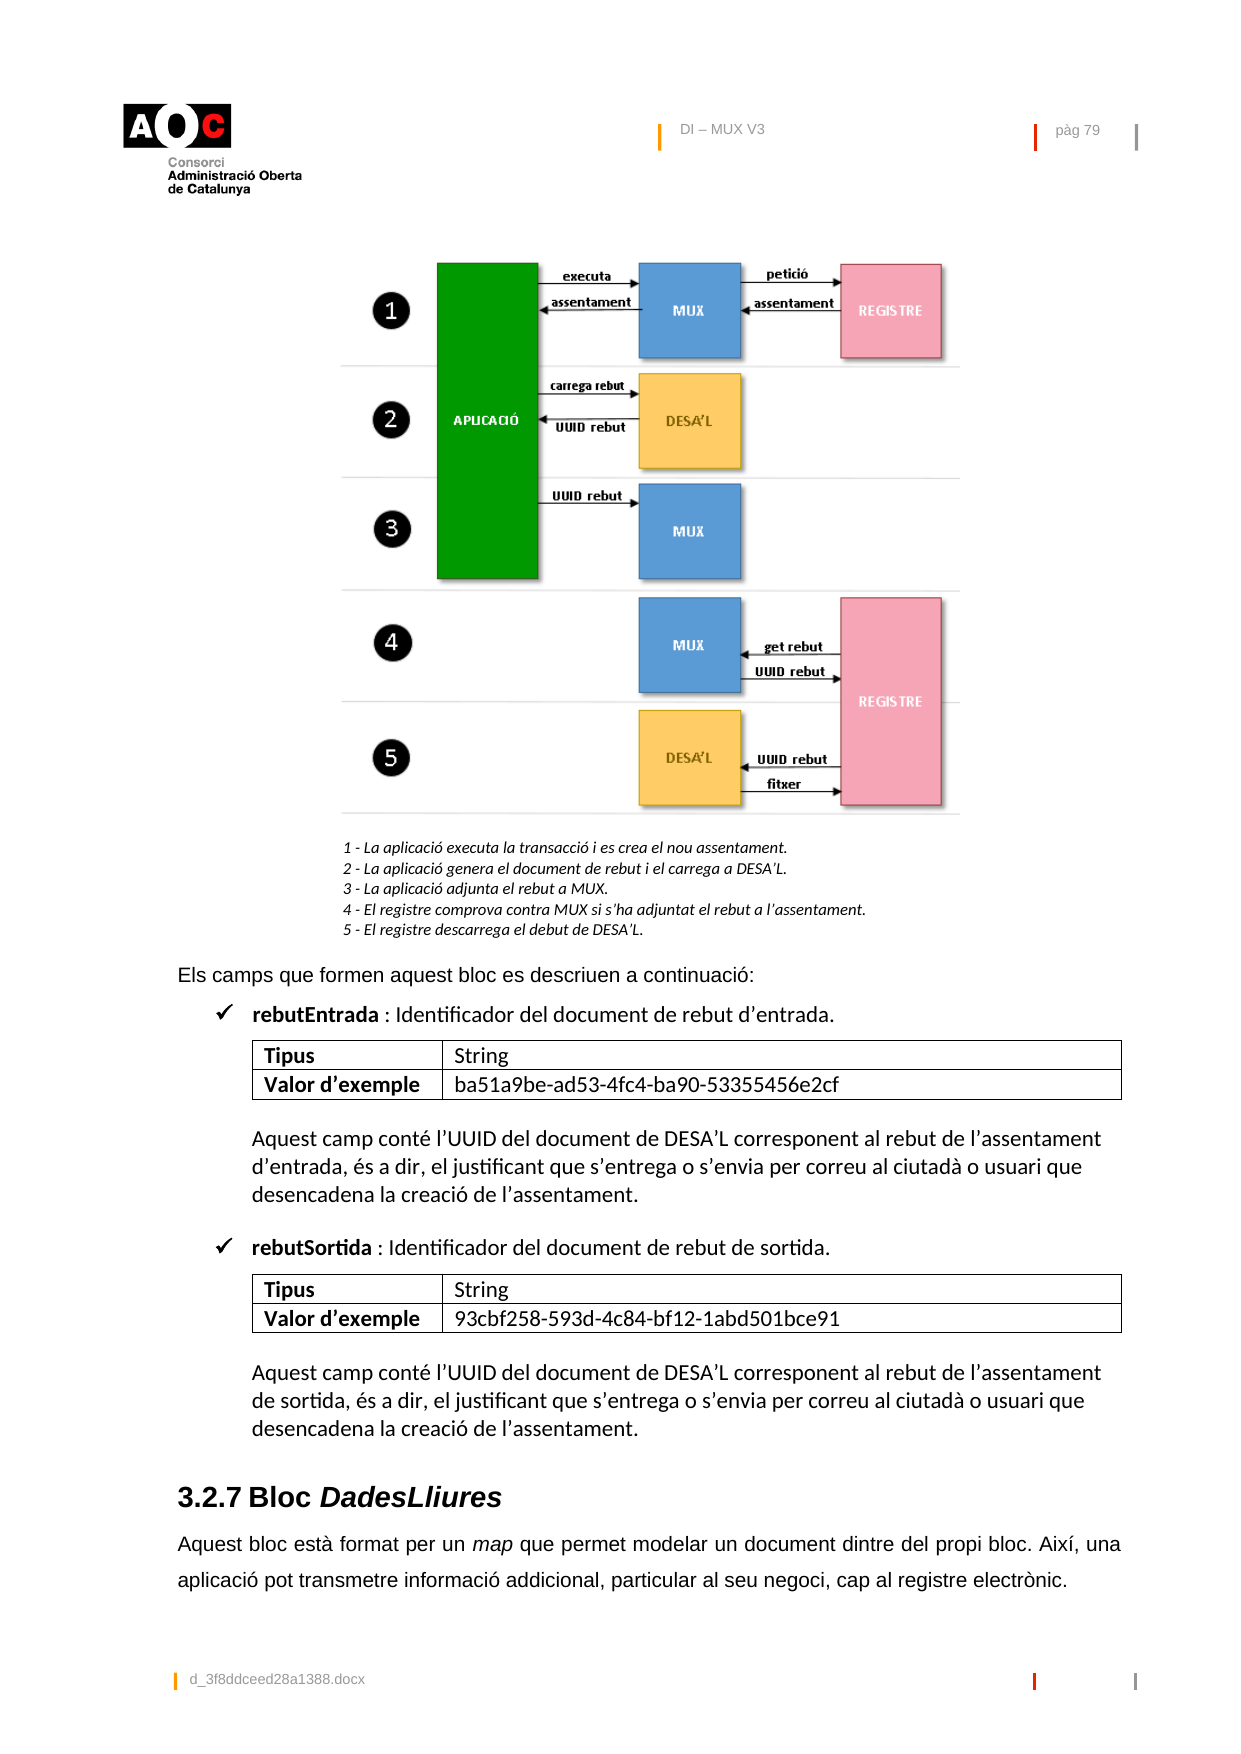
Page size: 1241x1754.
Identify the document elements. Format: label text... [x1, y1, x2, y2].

list rebutSortida : Identificador del document de rebut de sortida. [214, 1233, 1122, 1262]
text 5 - El registre descarrega el debut de DESA’L. [343, 919, 1122, 939]
text 4 - El registre comprova contra MUX si s’ha adjuntat el rebut a l’assentament. [343, 899, 1122, 919]
picture [339, 247, 960, 826]
list Aquest camp conté l’UUID del document de DESA’L corresponent al rebut de l’assentament de sortida, és a dir, el justificant que s’entrega o s’envia per correu al ciutadà o usuari que desencadena la creació de l’assentament. [252, 1358, 1122, 1442]
subtitle Bloc DadesLliures [177, 1480, 1122, 1513]
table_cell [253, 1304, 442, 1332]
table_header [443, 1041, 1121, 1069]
list Aquest camp conté l’UUID del document de DESA’L corresponent al rebut de l’assentament d’entrada, és a dir, el justificant que s’entrega o s’envia per correu al ciutadà o usuari que desencadena la creació de l’assentament. [252, 1124, 1122, 1208]
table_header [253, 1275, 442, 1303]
text Aquest bloc està format per un map que permet modelar un document dintre del propi bloc. Així, una aplicació pot transmetre informació addicional, particular al seu negoci, cap al registre electrònic. [177, 1532, 1122, 1592]
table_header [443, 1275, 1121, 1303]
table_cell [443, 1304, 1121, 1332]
text 2 - La aplicació genera el document de rebut i el carrega a DESA’L. [343, 858, 1122, 878]
text 1 - La aplicació executa la transacció i es crea el nou assentament. [343, 838, 1122, 858]
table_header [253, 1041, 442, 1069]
text 3 - La aplicació adjunta el rebut a MUX. [343, 878, 1122, 899]
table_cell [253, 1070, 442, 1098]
list rebutEntrada : Identificador del document de rebut d’entrada. [215, 1000, 1122, 1028]
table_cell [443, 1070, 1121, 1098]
text Els camps que formen aquest bloc es descriuen a continuació: [177, 963, 1122, 987]
picture [118, 98, 308, 200]
